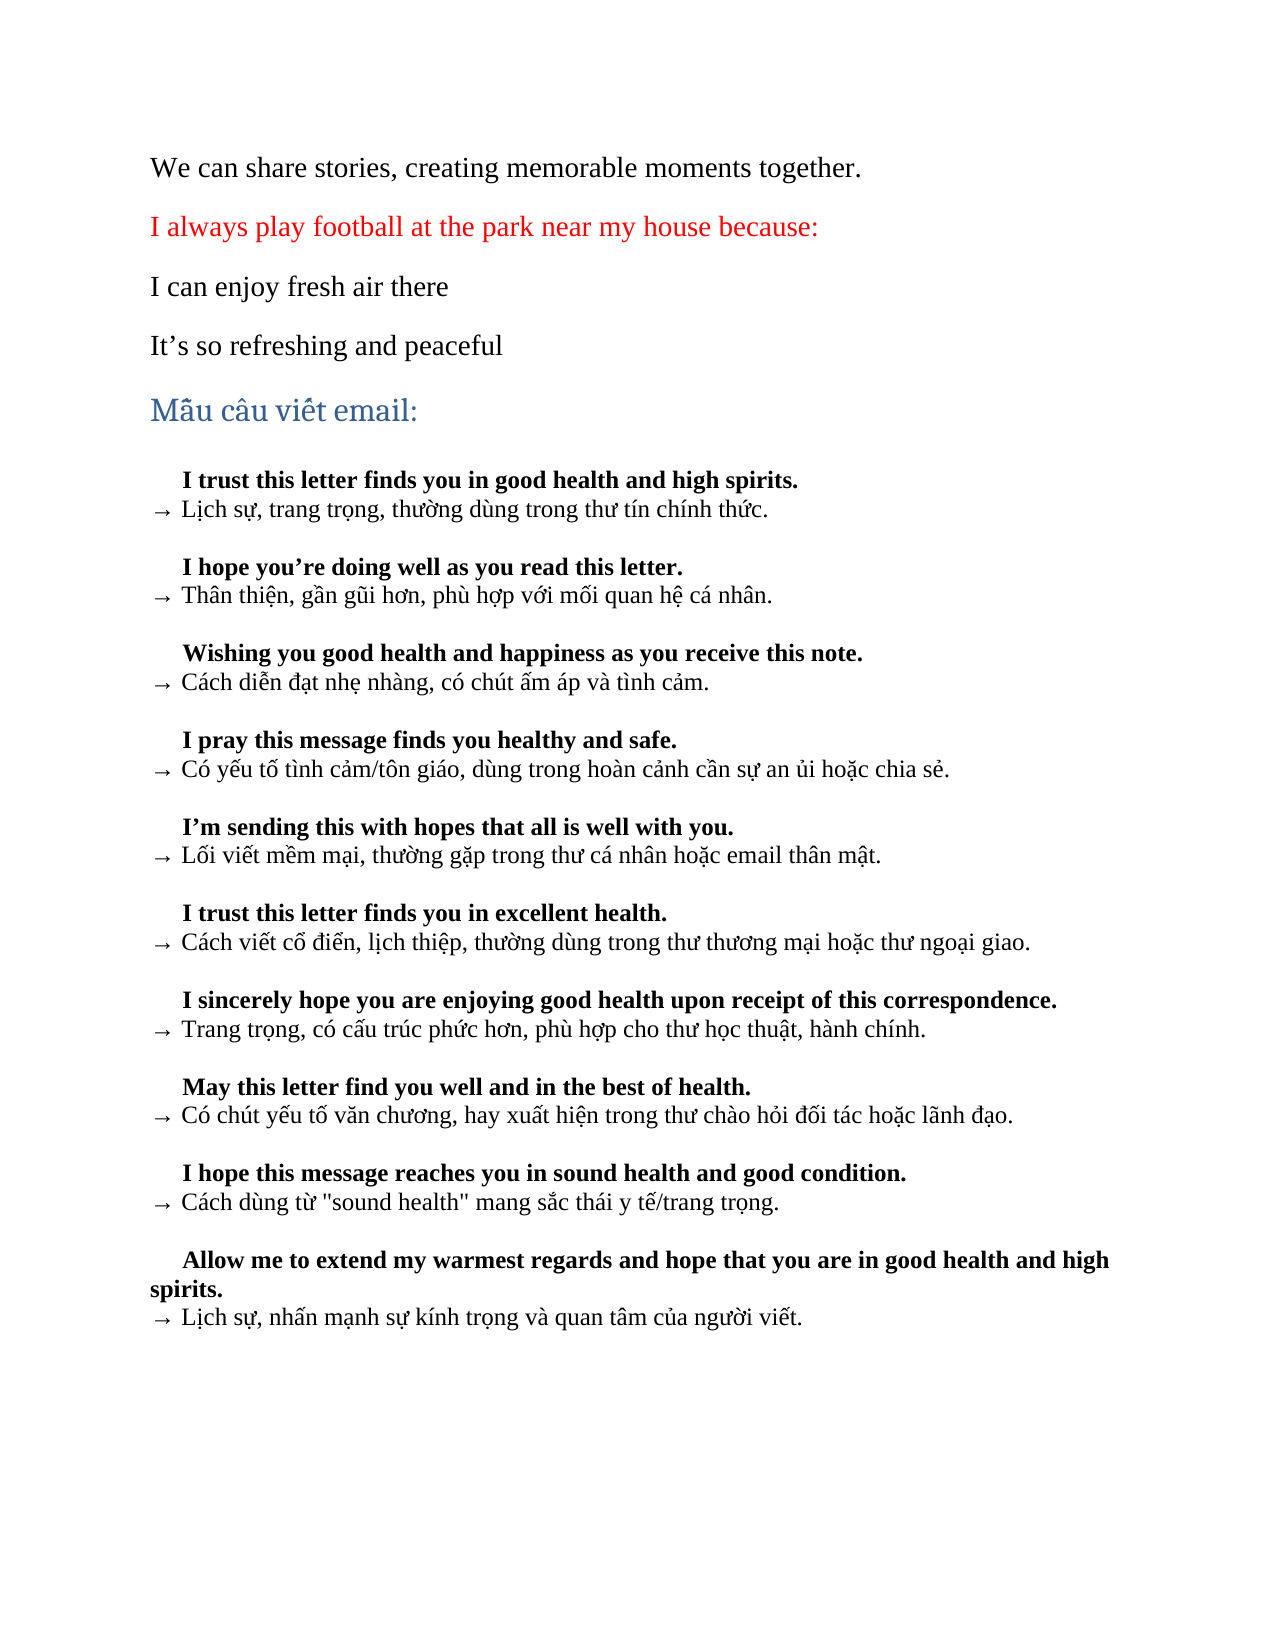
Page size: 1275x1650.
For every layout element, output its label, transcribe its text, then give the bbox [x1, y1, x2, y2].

text  I pray this message finds you healthy and safe. → Có yếu tố tình cảm/tôn giáo, dùng trong hoàn cảnh cần sự an ủi hoặc chia sẻ. [150, 725, 1125, 782]
text  I hope you’re doing well as you read this letter. → Thân thiện, gần gũi hơn, phù hợp với mối quan hệ cá nhân. [150, 552, 1125, 609]
text  I’m sending this with hopes that all is well with you. → Lối viết mềm mại, thường gặp trong thư cá nhân hoặc email thân mật. [150, 812, 1125, 869]
text  I sincerely hope you are enjoying good health upon receipt of this correspondence. → Trang trọng, có cấu trúc phức hơn, phù hợp cho thư học thuật, hành chính. [150, 985, 1125, 1042]
text I always play football at the park near my house because: [150, 209, 1125, 243]
text  I hope this message reaches you in sound health and good condition. → Cách dùng từ "sound health" mang sắc thái y tế/trang trọng. [150, 1158, 1125, 1216]
subtitle Mẫu câu viết email: [150, 392, 1125, 430]
text  Allow me to extend my warmest regards and hope that you are in good health and high spirits. → Lịch sự, nhấn mạnh sự kính trọng và quan tâm của người viết. [150, 1245, 1125, 1331]
text We can share stories, creating memorable moments together. [150, 150, 1125, 183]
text  I trust this letter finds you in excellent health. → Cách viết cổ điển, lịch thiệp, thường dùng trong thư thương mại hoặc thư ngoại giao. [150, 898, 1125, 956]
text I can enjoy fresh air there [150, 269, 1125, 302]
text  May this letter find you well and in the best of health. → Có chút yếu tố văn chương, hay xuất hiện trong thư chào hỏi đối tác hoặc lãnh đạo. [150, 1072, 1125, 1129]
text It’s so refreshing and peaceful [150, 328, 1125, 362]
text  I trust this letter finds you in good health and high spirits. → Lịch sự, trang trọng, thường dùng trong thư tín chính thức. [150, 465, 1125, 522]
text  Wishing you good health and happiness as you receive this note. → Cách diễn đạt nhẹ nhàng, có chút ấm áp và tình cảm. [150, 638, 1125, 696]
